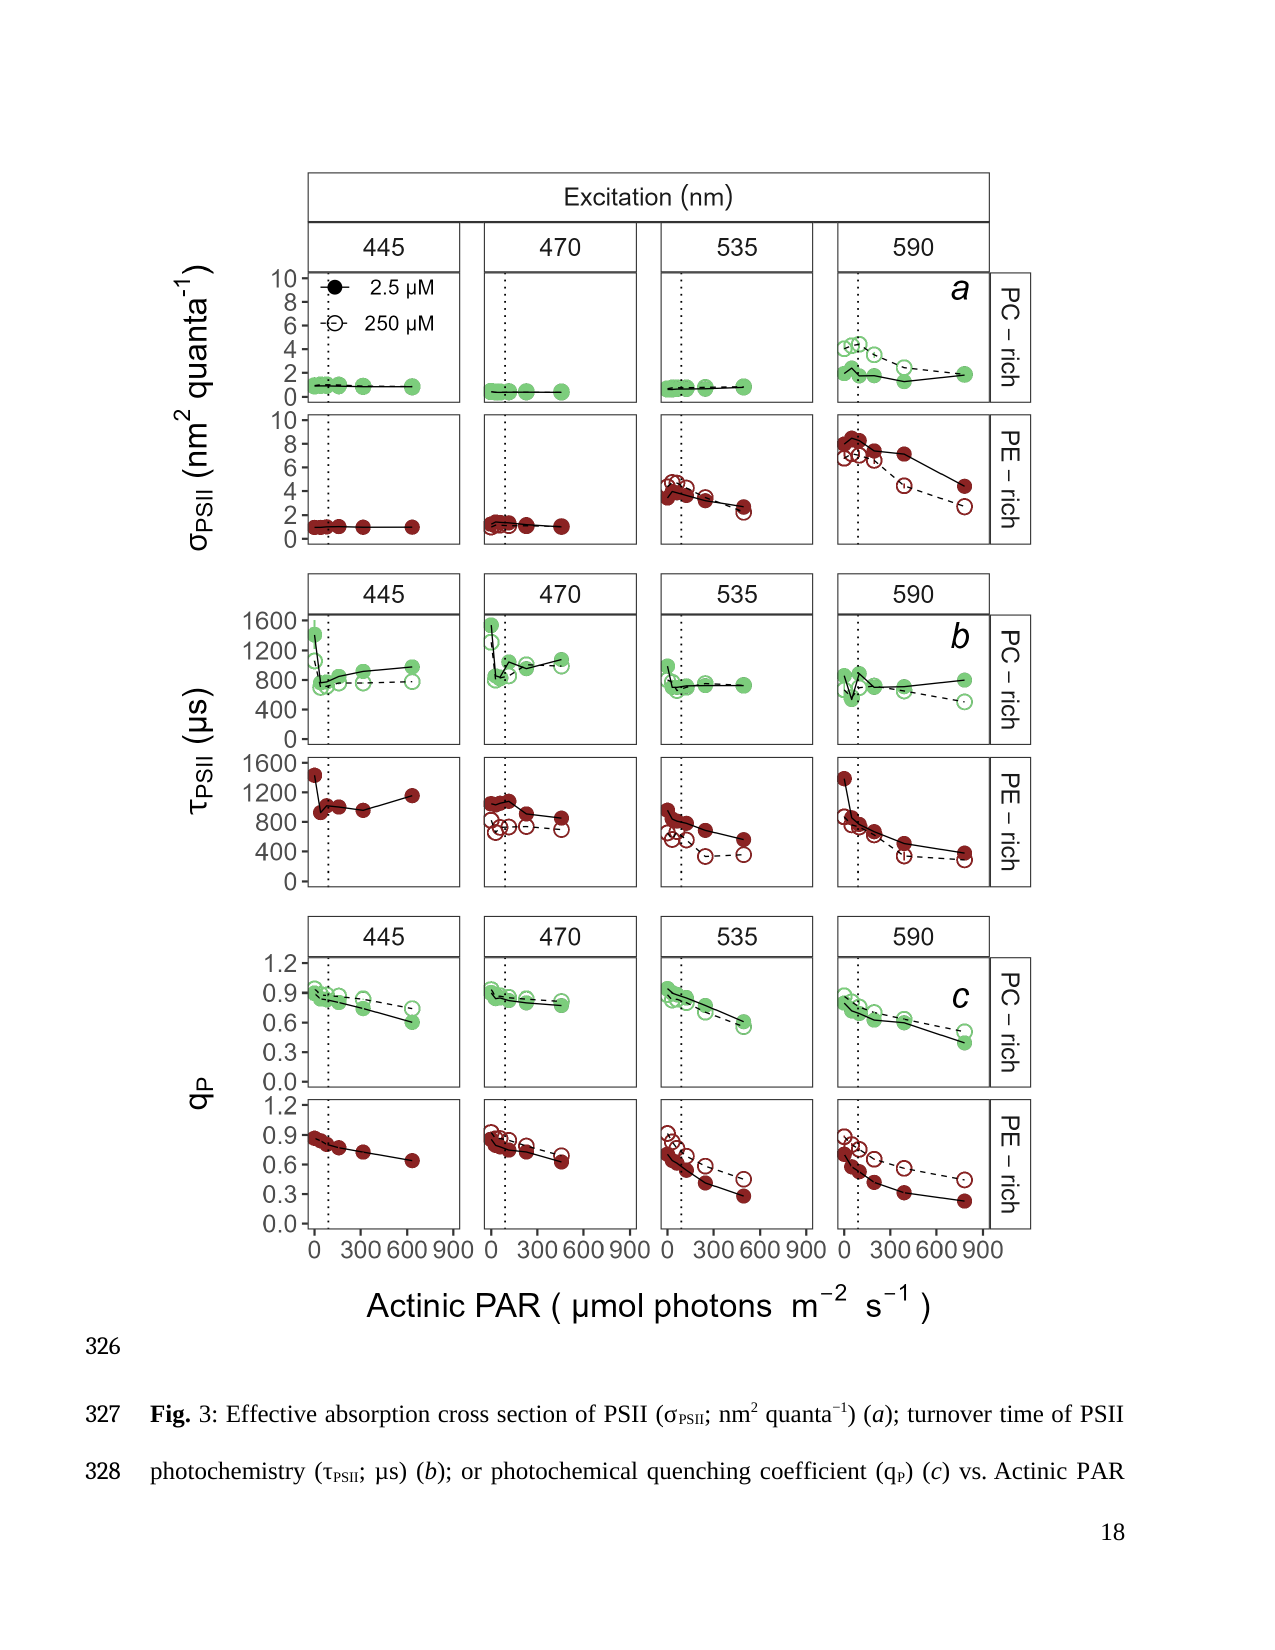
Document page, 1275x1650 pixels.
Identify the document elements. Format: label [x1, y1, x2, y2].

picture [150, 150, 1053, 1354]
text [150, 1399, 1125, 1485]
